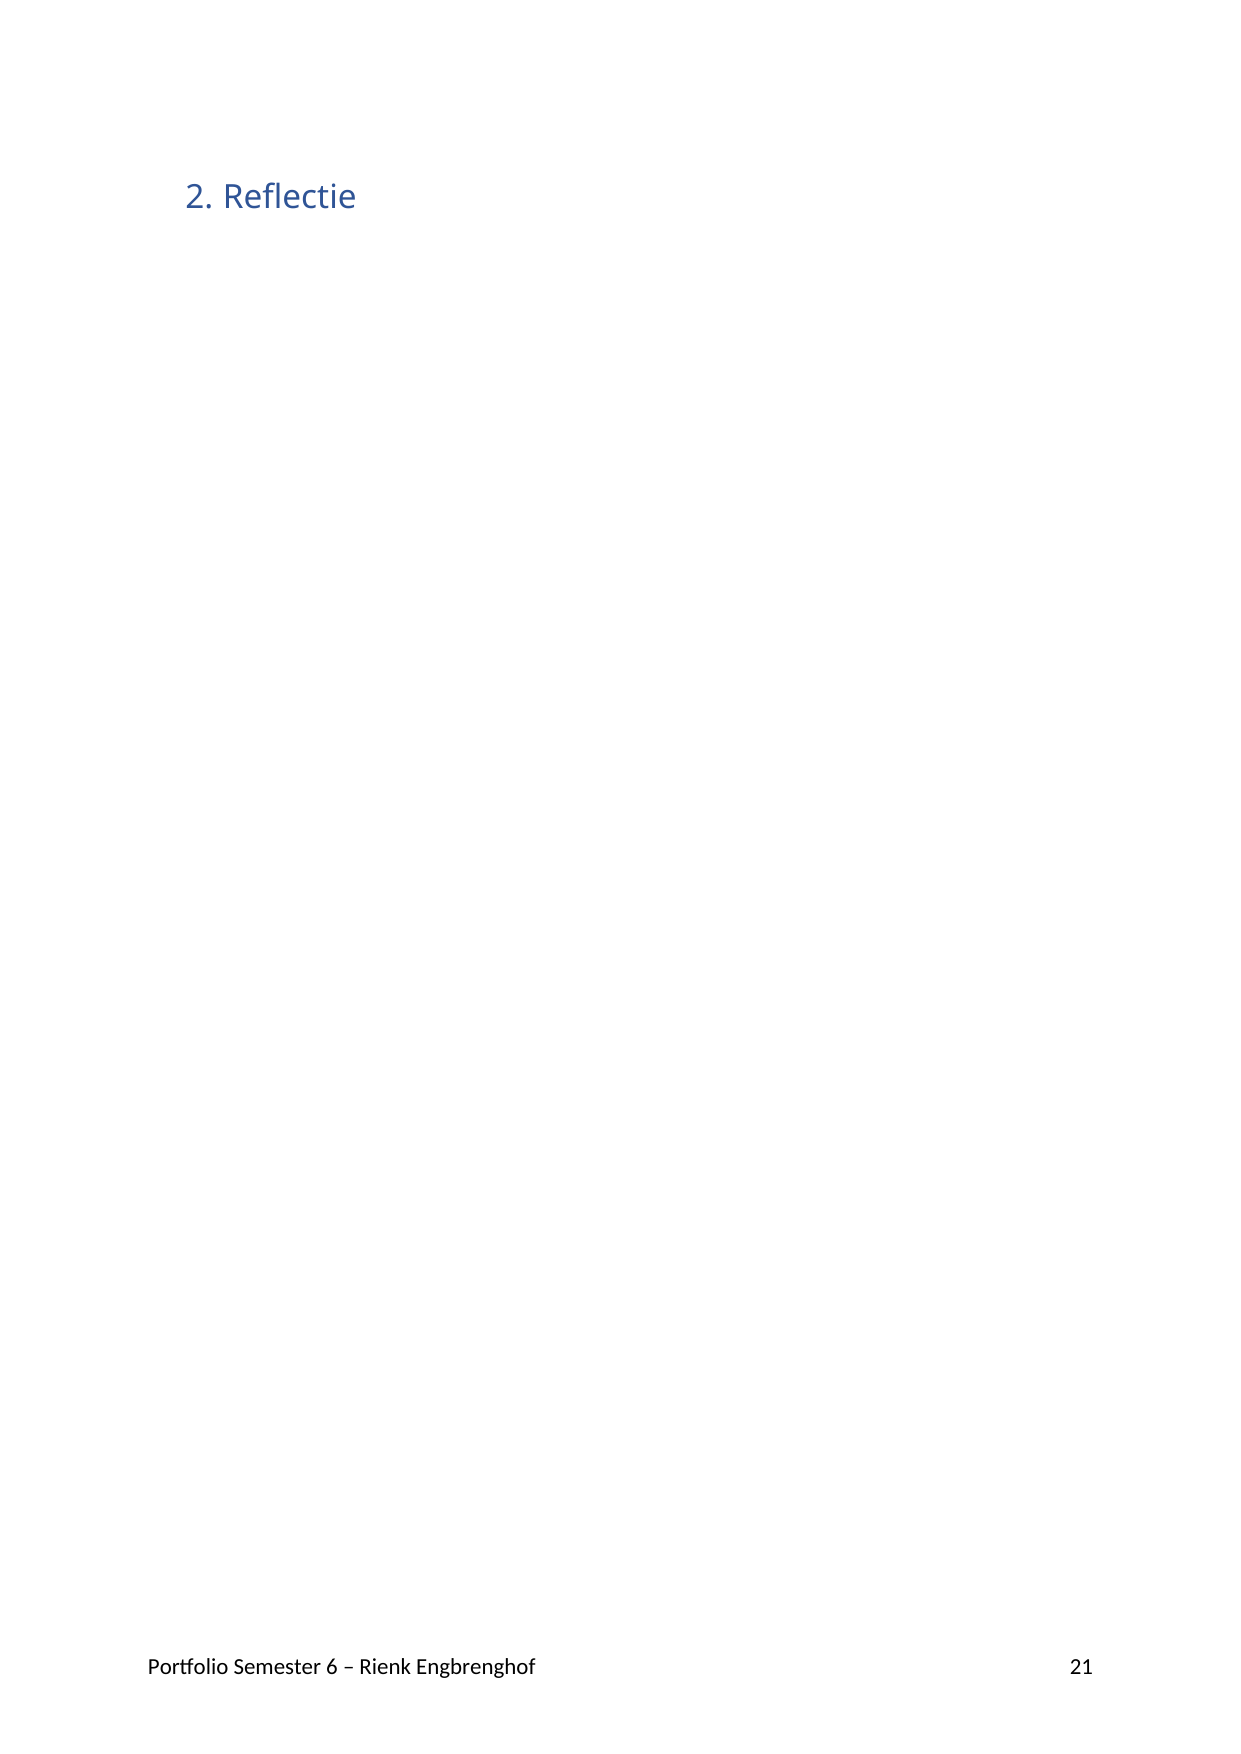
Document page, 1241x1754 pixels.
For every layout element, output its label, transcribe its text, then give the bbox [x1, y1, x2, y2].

subtitle Reflectie [185, 173, 1093, 218]
